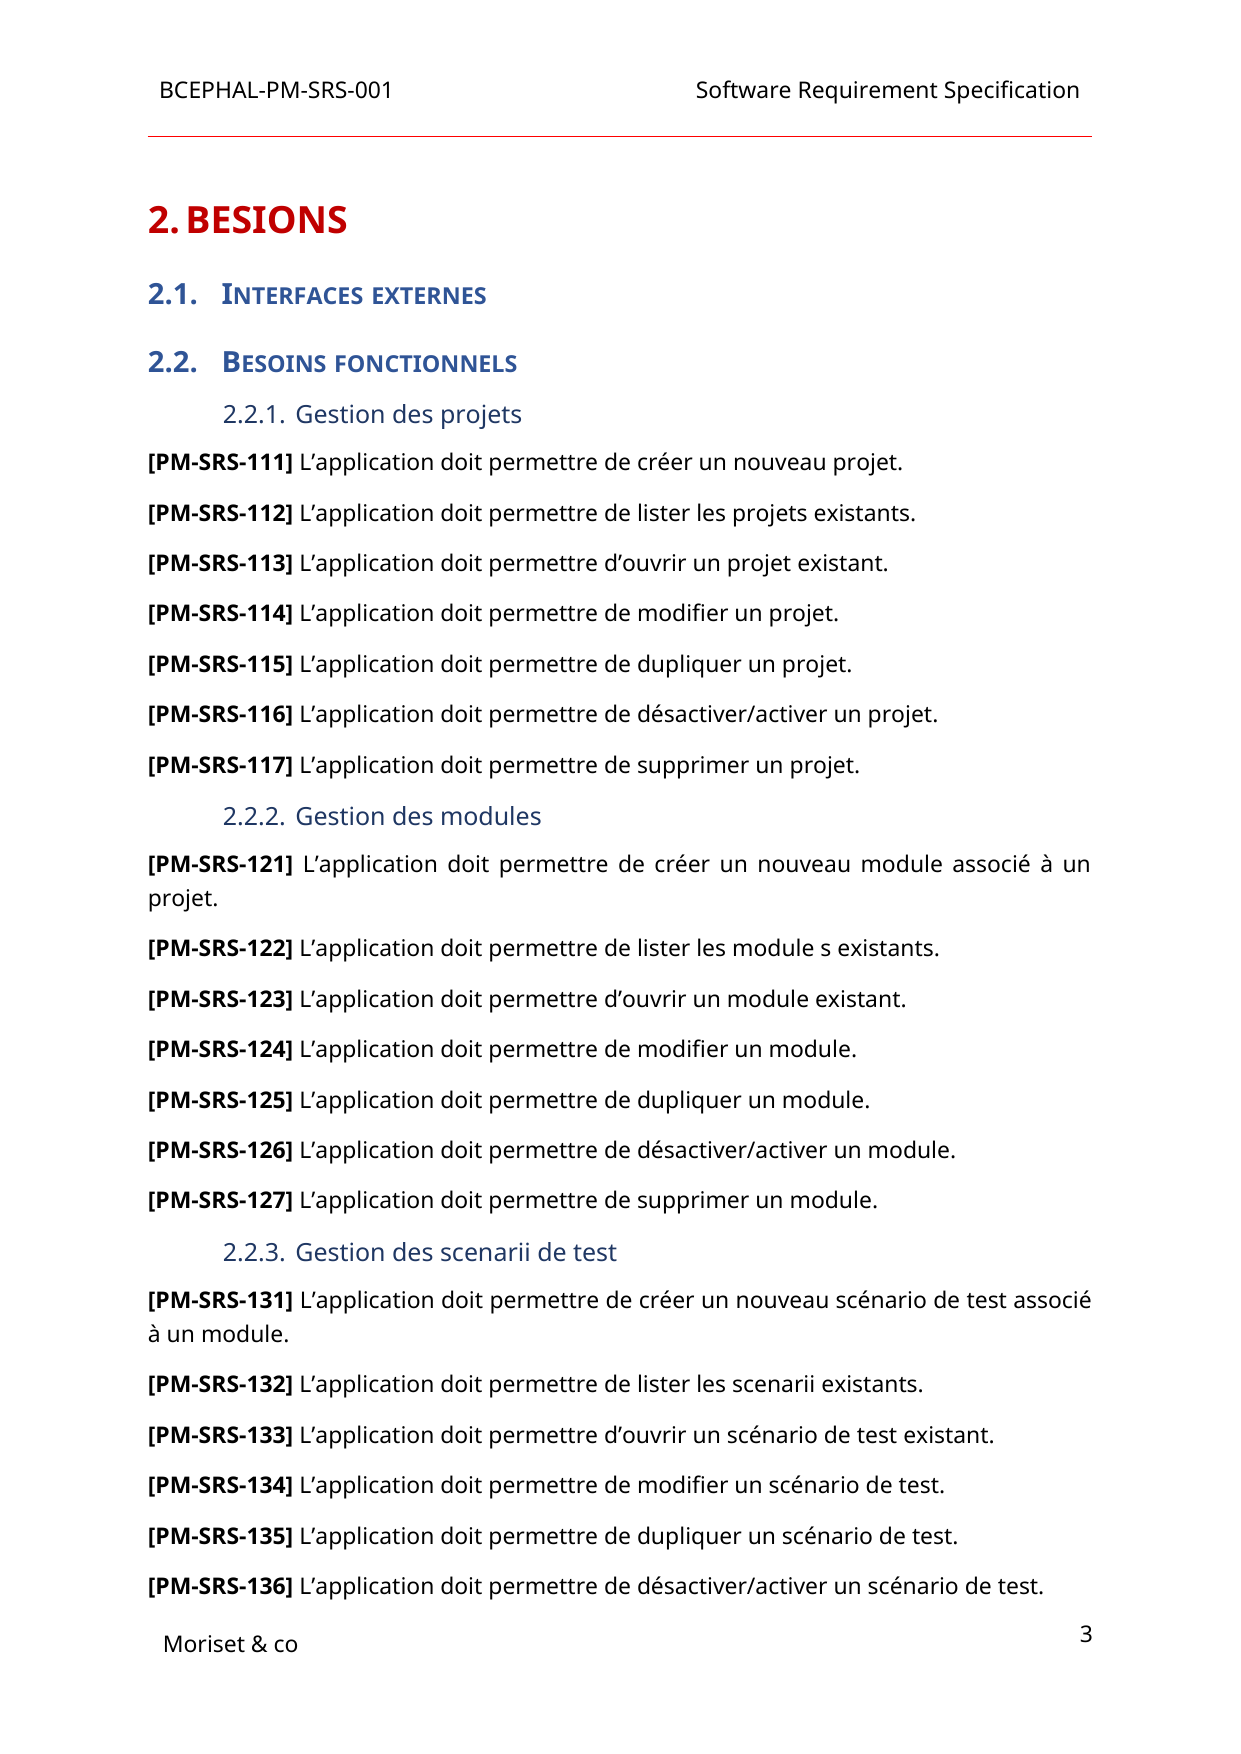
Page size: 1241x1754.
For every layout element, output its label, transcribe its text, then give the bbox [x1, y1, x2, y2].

text [PM-SRS-131] L’application doit permettre de créer un nouveau scénario de test associé à un module. [148, 1284, 1093, 1349]
text [PM-SRS-136] L’application doit permettre de désactiver/activer un scénario de test. [148, 1570, 1093, 1601]
text [PM-SRS-135] L’application doit permettre de dupliquer un scénario de test. [148, 1519, 1093, 1551]
text [PM-SRS-114] L’application doit permettre de modifier un projet. [148, 597, 1093, 628]
text [PM-SRS-121] L’application doit permettre de créer un nouveau module associé à un projet. [148, 848, 1093, 913]
subtitle Besoins fonctionnels [148, 341, 1093, 381]
text [PM-SRS-116] L’application doit permettre de désactiver/activer un projet. [148, 698, 1093, 729]
subtitle Besions [148, 193, 1093, 244]
text [PM-SRS-117] L’application doit permettre de supprimer un projet. [148, 748, 1093, 780]
subtitle Gestion des scenarii de test [223, 1235, 1093, 1269]
text [PM-SRS-115] L’application doit permettre de dupliquer un projet. [148, 648, 1093, 679]
subtitle Gestion des modules [223, 799, 1093, 833]
text [PM-SRS-134] L’application doit permettre de modifier un scénario de test. [148, 1469, 1093, 1500]
text [PM-SRS-124] L’application doit permettre de modifier un module. [148, 1033, 1093, 1064]
text [PM-SRS-133] L’application doit permettre d’ouvrir un scénario de test existant. [148, 1419, 1093, 1450]
text [PM-SRS-123] L’application doit permettre d’ouvrir un module existant. [148, 983, 1093, 1014]
text [PM-SRS-126] L’application doit permettre de désactiver/activer un module. [148, 1134, 1093, 1165]
text [PM-SRS-113] L’application doit permettre d’ouvrir un projet existant. [148, 547, 1093, 578]
subtitle Gestion des projets [223, 397, 1093, 431]
subtitle Interfaces externes [148, 274, 1093, 313]
text [PM-SRS-112] L’application doit permettre de lister les projets existants. [148, 496, 1093, 528]
text [PM-SRS-111] L’application doit permettre de créer un nouveau projet. [148, 446, 1093, 477]
text [PM-SRS-125] L’application doit permettre de dupliquer un module. [148, 1084, 1093, 1115]
text [PM-SRS-132] L’application doit permettre de lister les scenarii existants. [148, 1368, 1093, 1399]
text [PM-SRS-122] L’application doit permettre de lister les module s existants. [148, 932, 1093, 964]
text [PM-SRS-127] L’application doit permettre de supprimer un module. [148, 1184, 1093, 1216]
